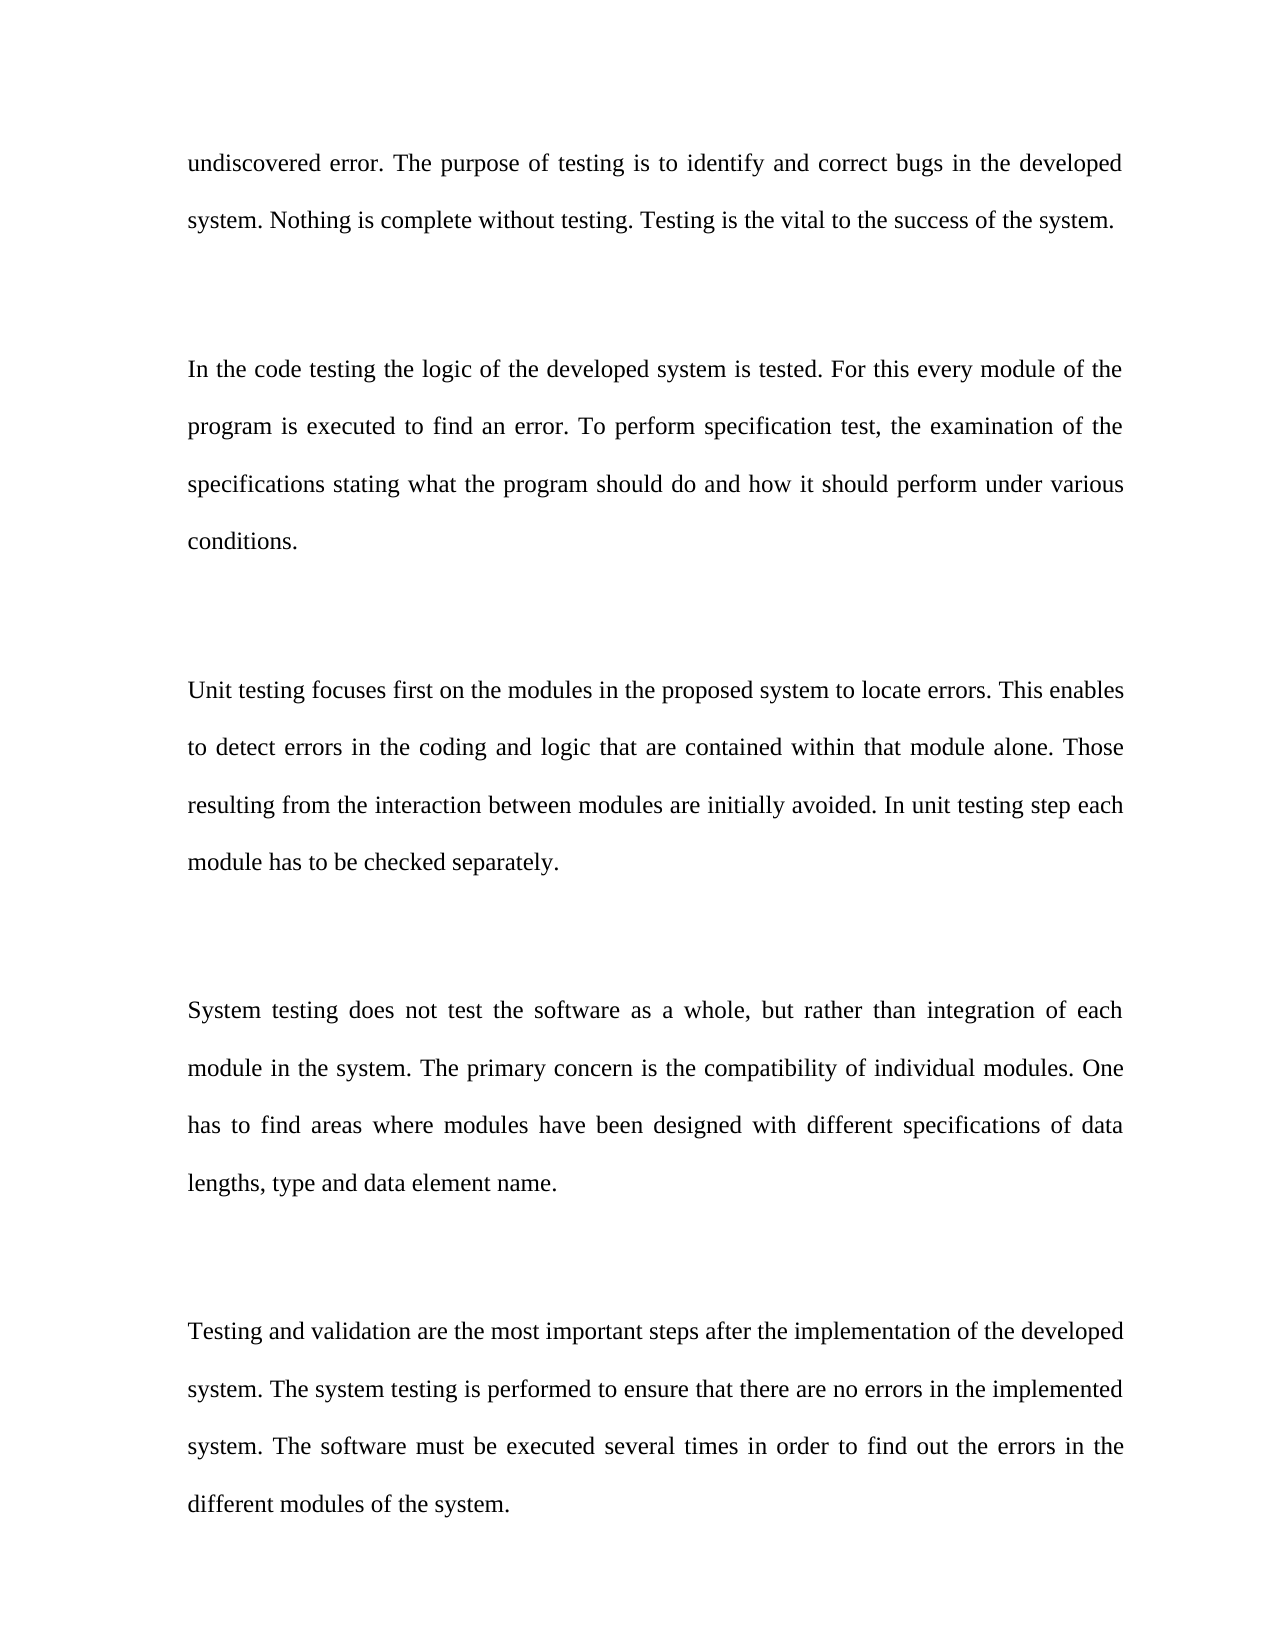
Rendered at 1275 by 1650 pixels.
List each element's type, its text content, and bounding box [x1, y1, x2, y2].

text In the code testing the logic of the developed system is tested. For this every module of the program is executed to find an error. To perform specification test, the examination of the specifications stating what the program should do and how it should perform under various conditions. [187, 354, 1125, 555]
text Unit testing focuses first on the modules in the proposed system to locate errors. This enables to detect errors in the coding and logic that are contained within that module alone. Those resulting from the interaction between modules are initially avoided. In unit testing step each module has to be checked separately. [187, 675, 1125, 876]
text Testing and validation are the most important steps after the implementation of the developed system. The system testing is performed to ensure that there are no errors in the implemented system. The software must be executed several times in order to find out the errors in the different modules of the system. [187, 1316, 1125, 1518]
text undiscovered error. The purpose of testing is to identify and correct bugs in the developed system. Nothing is complete without testing. Testing is the vital to the success of the system. [187, 148, 1123, 234]
text System testing does not test the software as a whole, but rather than integration of each module in the system. The primary concern is the compatibility of individual modules. One has to find areas where modules have been designed with different specifications of data lengths, type and data element name. [187, 996, 1125, 1197]
